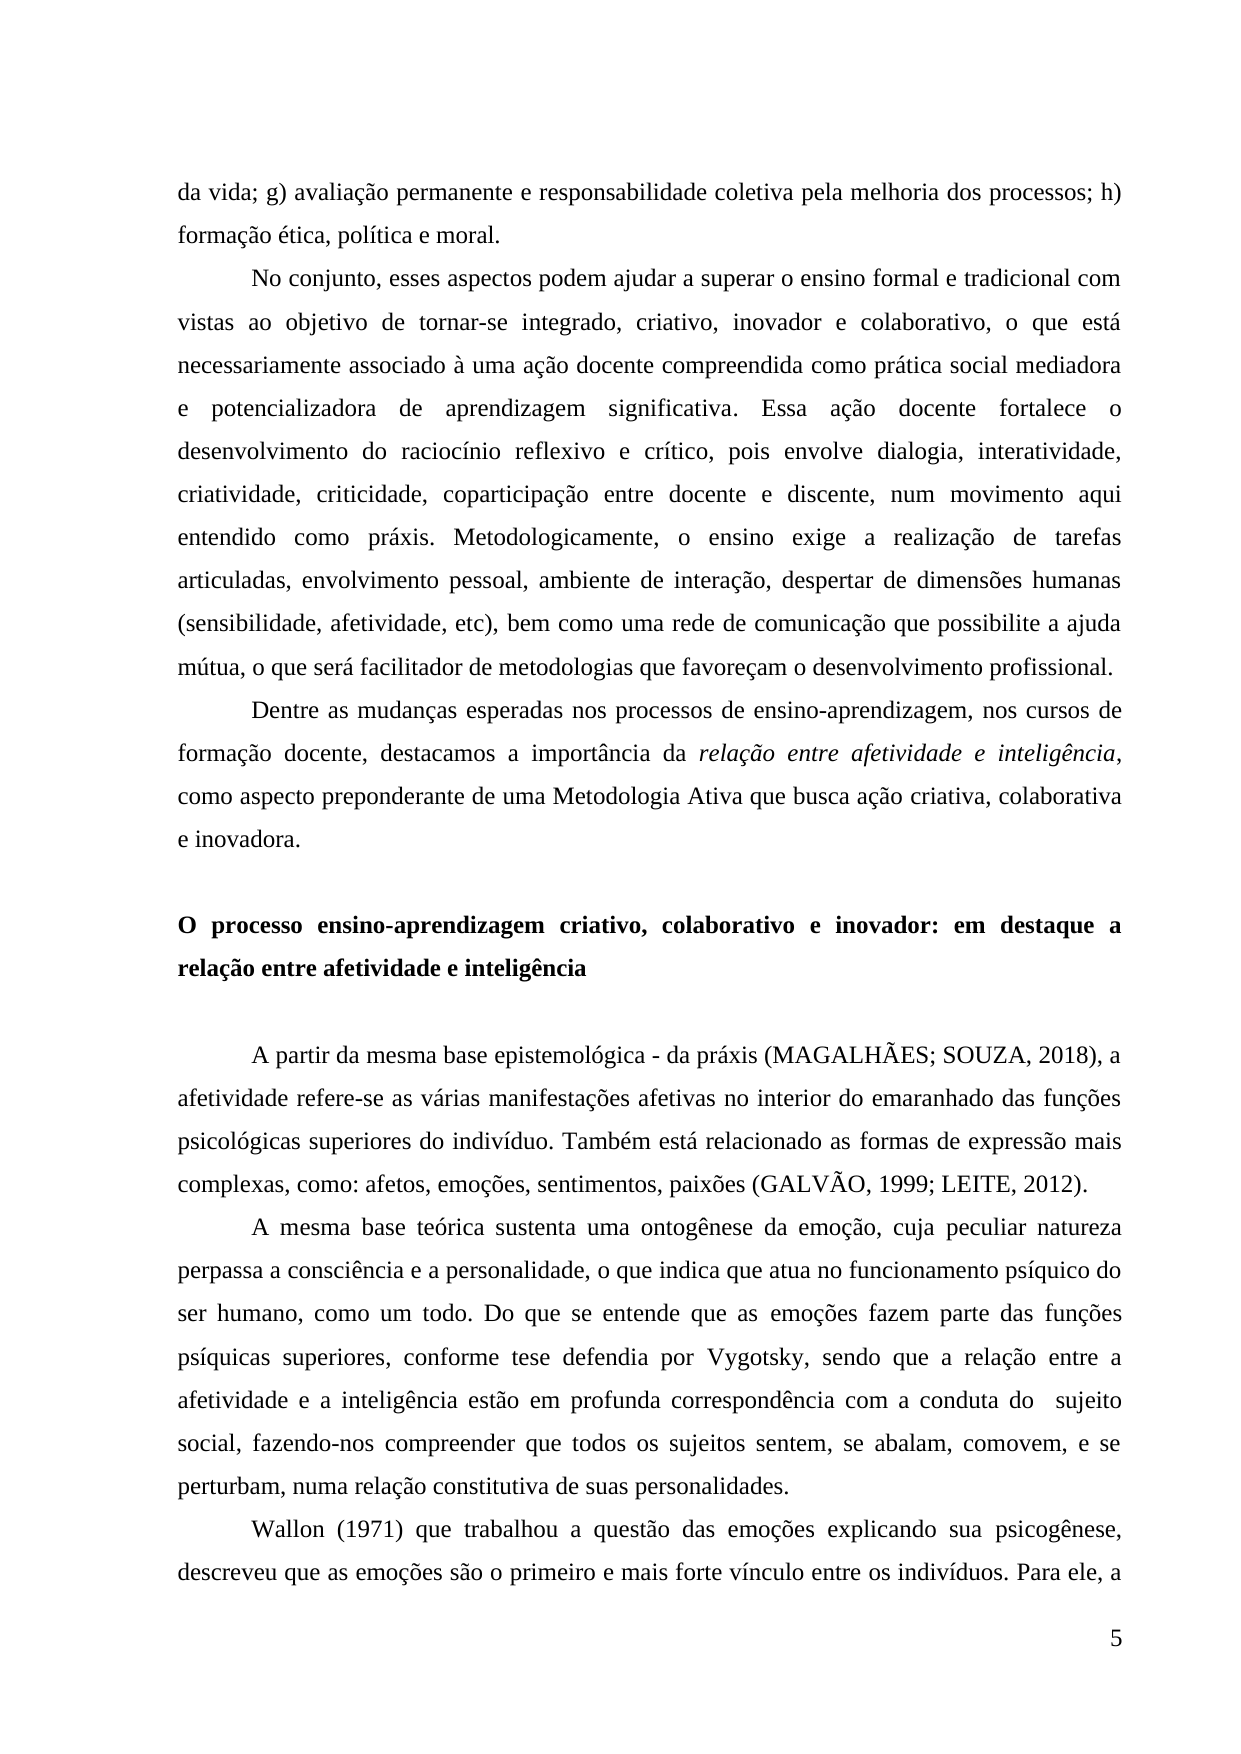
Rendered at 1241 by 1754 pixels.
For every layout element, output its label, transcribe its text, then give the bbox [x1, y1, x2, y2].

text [177, 1514, 1122, 1586]
text O processo ensino-aprendizagem criativo, colaborativo e inovador: em destaque a relação entre afetividade e inteligência [177, 910, 1122, 982]
text Dentre as mudanças esperadas nos processos de ensino-aprendizagem, nos cursos de formação docente, destacamos a importância da relação entre afetividade e inteligência, como aspecto preponderante de uma Metodologia Ativa que busca ação criativa, colaborativa e inovadora. [177, 695, 1122, 853]
text A mesma base teórica sustenta uma ontogênese da emoção, cuja peculiar natureza perpassa a consciência e a personalidade, o que indica que atua no funcionamento psíquico do ser humano, como um todo. Do que se entende que as emoções fazem parte das funções psíquicas superiores, conforme tese defendia por Vygotsky, sendo que a relação entre a afetividade e a inteligência estão em profunda correspondência com a conduta do sujeito social, fazendo-nos compreender que todos os sujeitos sentem, se abalam, comovem, e se perturbam, numa relação constitutiva de suas personalidades. [177, 1212, 1122, 1500]
text A partir da mesma base epistemológica - da práxis (MAGALHÃES; SOUZA, 2018), a afetividade refere-se as várias manifestações afetivas no interior do emaranhado das funções psicológicas superiores do indivíduo. Também está relacionado as formas de expressão mais complexas, como: afetos, emoções, sentimentos, paixões (GALVÃO, 1999; LEITE, 2012). [177, 1040, 1122, 1198]
text No conjunto, esses aspectos podem ajudar a superar o ensino formal e tradicional com vistas ao objetivo de tornar-se integrado, criativo, inovador e colaborativo, o que está necessariamente associado à uma ação docente compreendida como prática social mediadora e potencializadora de aprendizagem significativa. Essa ação docente fortalece o desenvolvimento do raciocínio reflexivo e crítico, pois envolve dialogia, interatividade, criatividade, criticidade, coparticipação entre docente e discente, num movimento aqui entendido como práxis. Metodologicamente, o ensino exige a realização de tarefas articuladas, envolvimento pessoal, ambiente de interação, despertar de dimensões humanas (sensibilidade, afetividade, etc), bem como uma rede de comunicação que possibilite a ajuda mútua, o que será facilitador de metodologias que favoreçam o desenvolvimento profissional. [177, 263, 1122, 680]
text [177, 177, 1122, 249]
